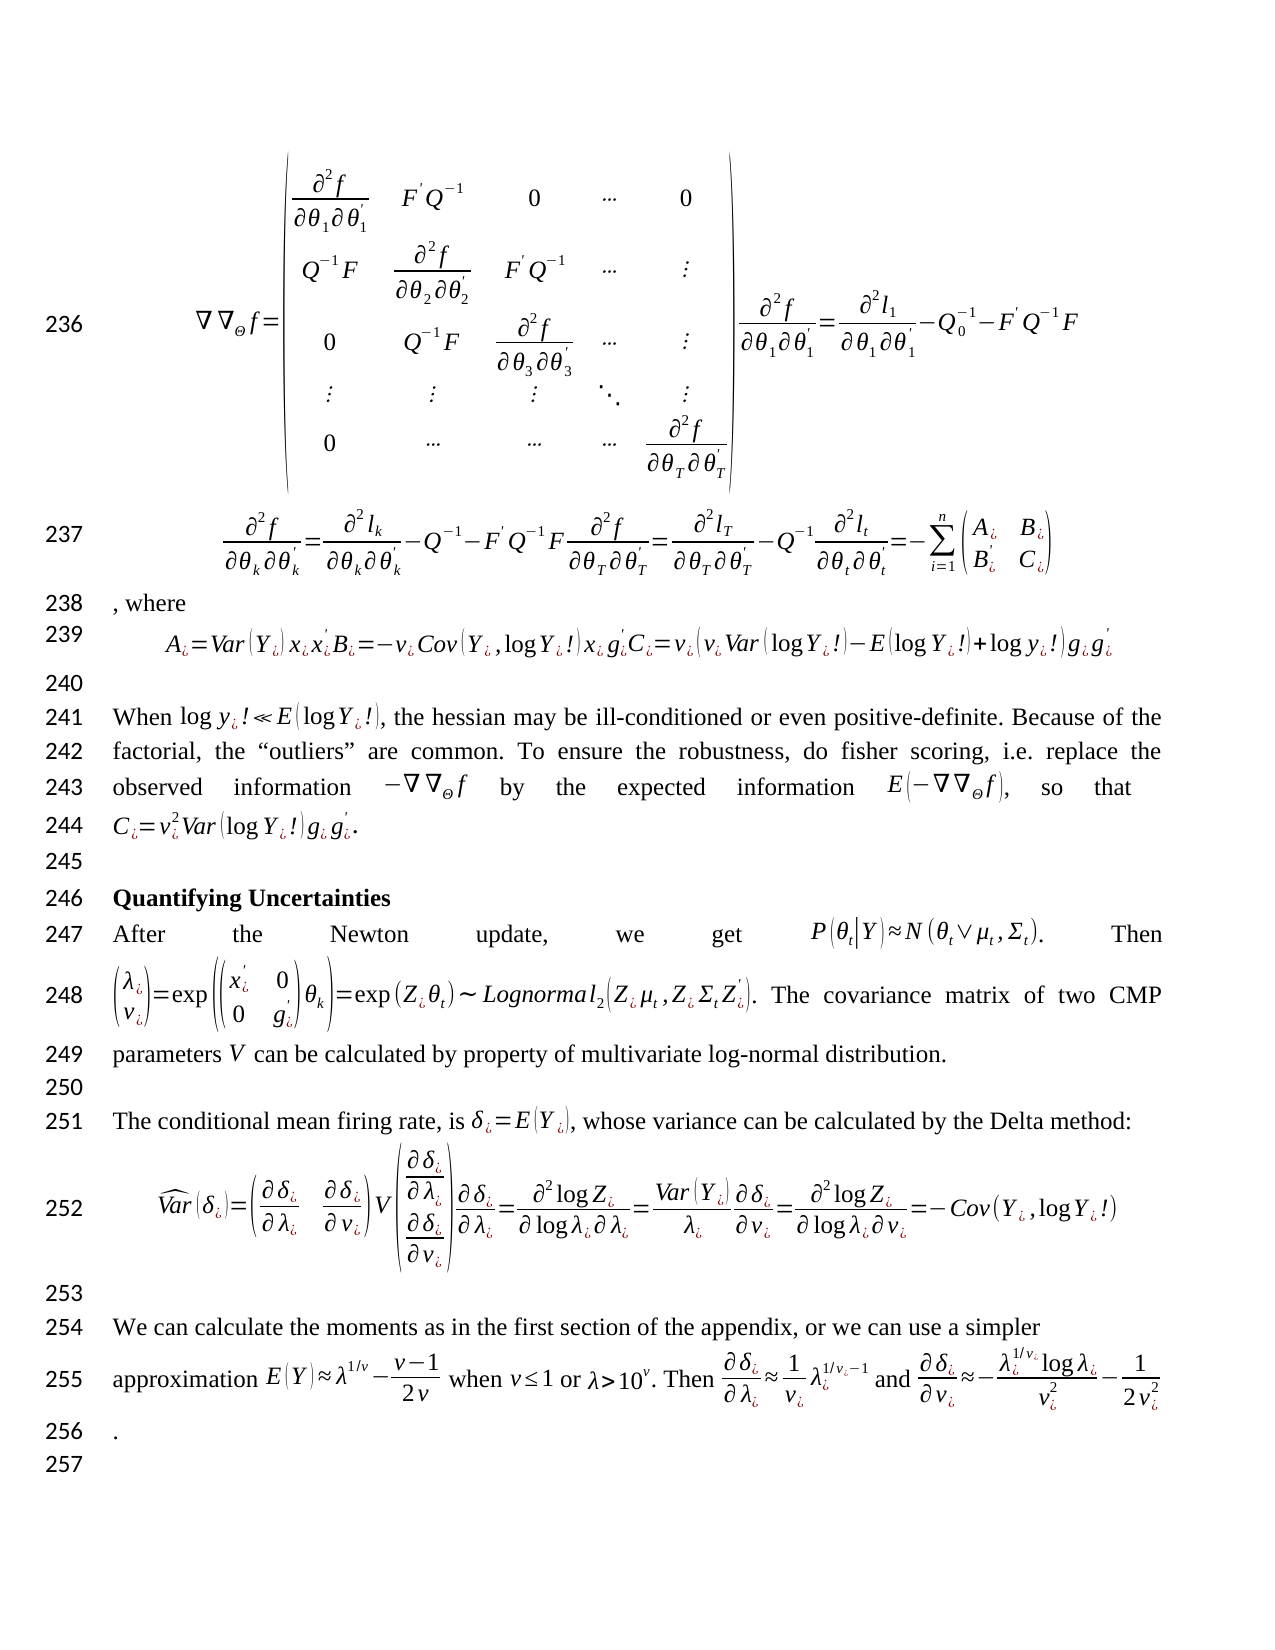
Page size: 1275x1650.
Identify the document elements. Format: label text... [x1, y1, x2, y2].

subtitle Quantifying Uncertainties [112, 883, 1162, 912]
text When , the hessian may be ill-conditioned or even positive-definite. Because of the factorial, the “outliers” are common. To ensure the robustness, do fisher scoring, i.e. replace the observed information by the expected information , so that . [112, 701, 1162, 841]
text After the Newton update, we get . Then . The covariance matrix of two CMP parameters can be calculated by property of multivariate log-normal distribution. [112, 916, 1162, 1068]
text We can calculate the moments as in the first section of the appendix, or we can use a simpler approximation when or . Then and . [112, 1312, 1162, 1444]
text The conditional mean firing rate, is , whose variance can be calculated by the Delta method: [112, 1105, 1162, 1136]
text , where [112, 588, 1162, 616]
